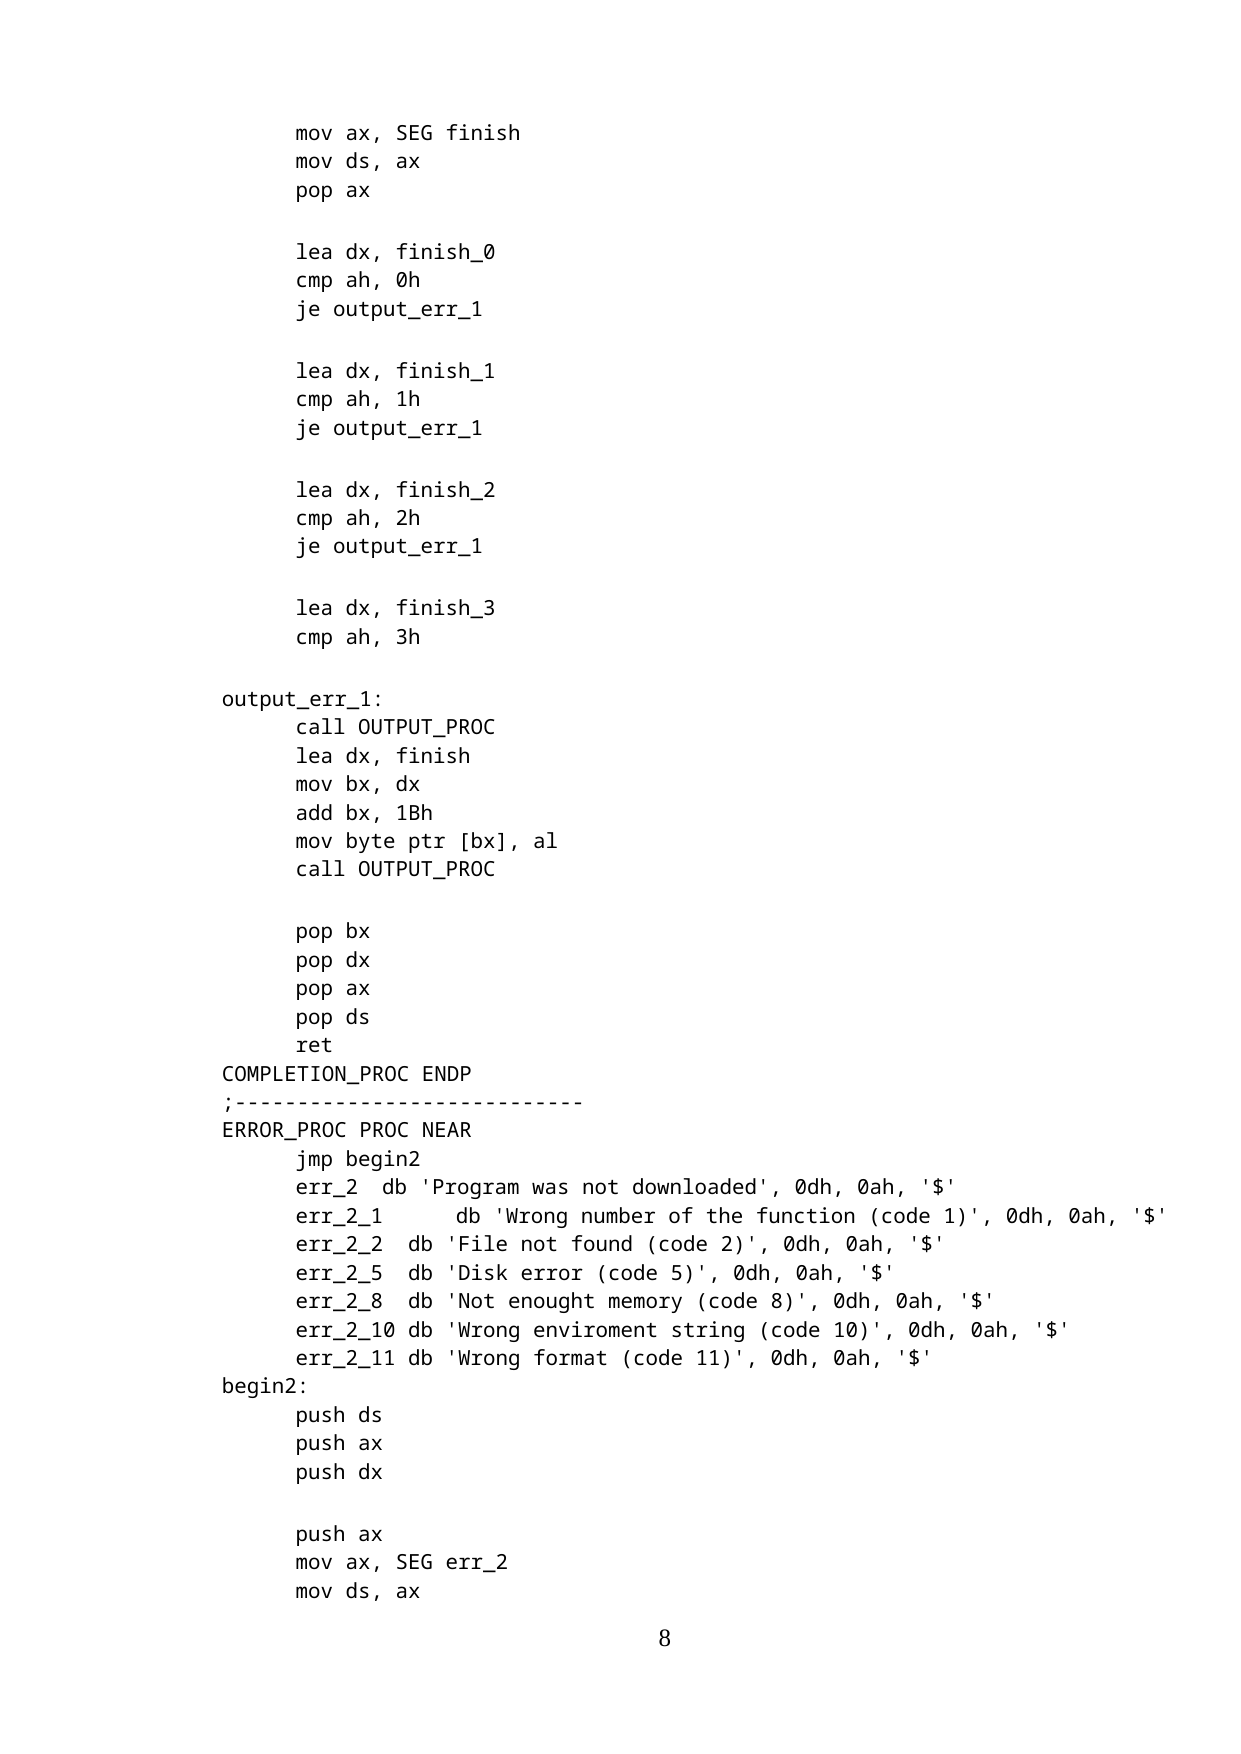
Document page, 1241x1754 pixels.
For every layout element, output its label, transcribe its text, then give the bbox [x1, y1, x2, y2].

text push ds [148, 1400, 1181, 1428]
text err_2_2 db 'File not found (code 2)', 0dh, 0ah, '$' [148, 1229, 1181, 1258]
text je output_err_1 [148, 532, 1181, 560]
text COMPLETION_PROC ENDP [148, 1059, 1181, 1087]
text push ax [148, 1428, 1181, 1457]
text ;---------------------------- [148, 1087, 1181, 1116]
text lea dx, finish [148, 741, 1181, 769]
text pop ax [148, 175, 1181, 203]
text je output_err_1 [148, 294, 1181, 322]
text lea dx, finish_2 [148, 475, 1181, 503]
text cmp ah, 2h [148, 503, 1181, 532]
text jmp begin2 [148, 1144, 1181, 1172]
text cmp ah, 0h [148, 265, 1181, 294]
text ret [148, 1030, 1181, 1059]
text mov ds, ax [148, 1576, 1181, 1604]
text err_2_1 db 'Wrong number of the function (code 1)', 0dh, 0ah, '$' [148, 1201, 1181, 1229]
text mov ax, SEG finish [148, 118, 1181, 147]
text begin2: [148, 1372, 1181, 1400]
text pop ax [148, 973, 1181, 1002]
text add bx, 1Bh [148, 798, 1181, 826]
text mov ax, SEG err_2 [148, 1547, 1181, 1576]
text lea dx, finish_0 [148, 237, 1181, 265]
text mov ds, ax [148, 147, 1181, 175]
text push dx [148, 1457, 1181, 1485]
text pop bx [148, 917, 1181, 945]
text err_2_11 db 'Wrong format (code 11)', 0dh, 0ah, '$' [148, 1343, 1181, 1372]
text ERROR_PROC PROC NEAR [148, 1116, 1181, 1144]
text je output_err_1 [148, 413, 1181, 441]
text pop ds [148, 1002, 1181, 1030]
text err_2_5 db 'Disk error (code 5)', 0dh, 0ah, '$' [148, 1258, 1181, 1286]
text lea dx, finish_1 [148, 356, 1181, 384]
text cmp ah, 3h [148, 622, 1181, 650]
text pop dx [148, 945, 1181, 973]
text mov bx, dx [148, 769, 1181, 798]
text err_2_10 db 'Wrong enviroment string (code 10)', 0dh, 0ah, '$' [148, 1315, 1181, 1343]
text call OUTPUT_PROC [148, 854, 1181, 883]
text call OUTPUT_PROC [148, 712, 1181, 741]
text push ax [148, 1519, 1181, 1547]
text cmp ah, 1h [148, 384, 1181, 413]
text lea dx, finish_3 [148, 593, 1181, 622]
text err_2_8 db 'Not enought memory (code 8)', 0dh, 0ah, '$' [148, 1286, 1181, 1315]
text mov byte ptr [bx], al [148, 826, 1181, 854]
text output_err_1: [148, 684, 1181, 712]
text err_2 db 'Program was not downloaded', 0dh, 0ah, '$' [148, 1172, 1181, 1201]
